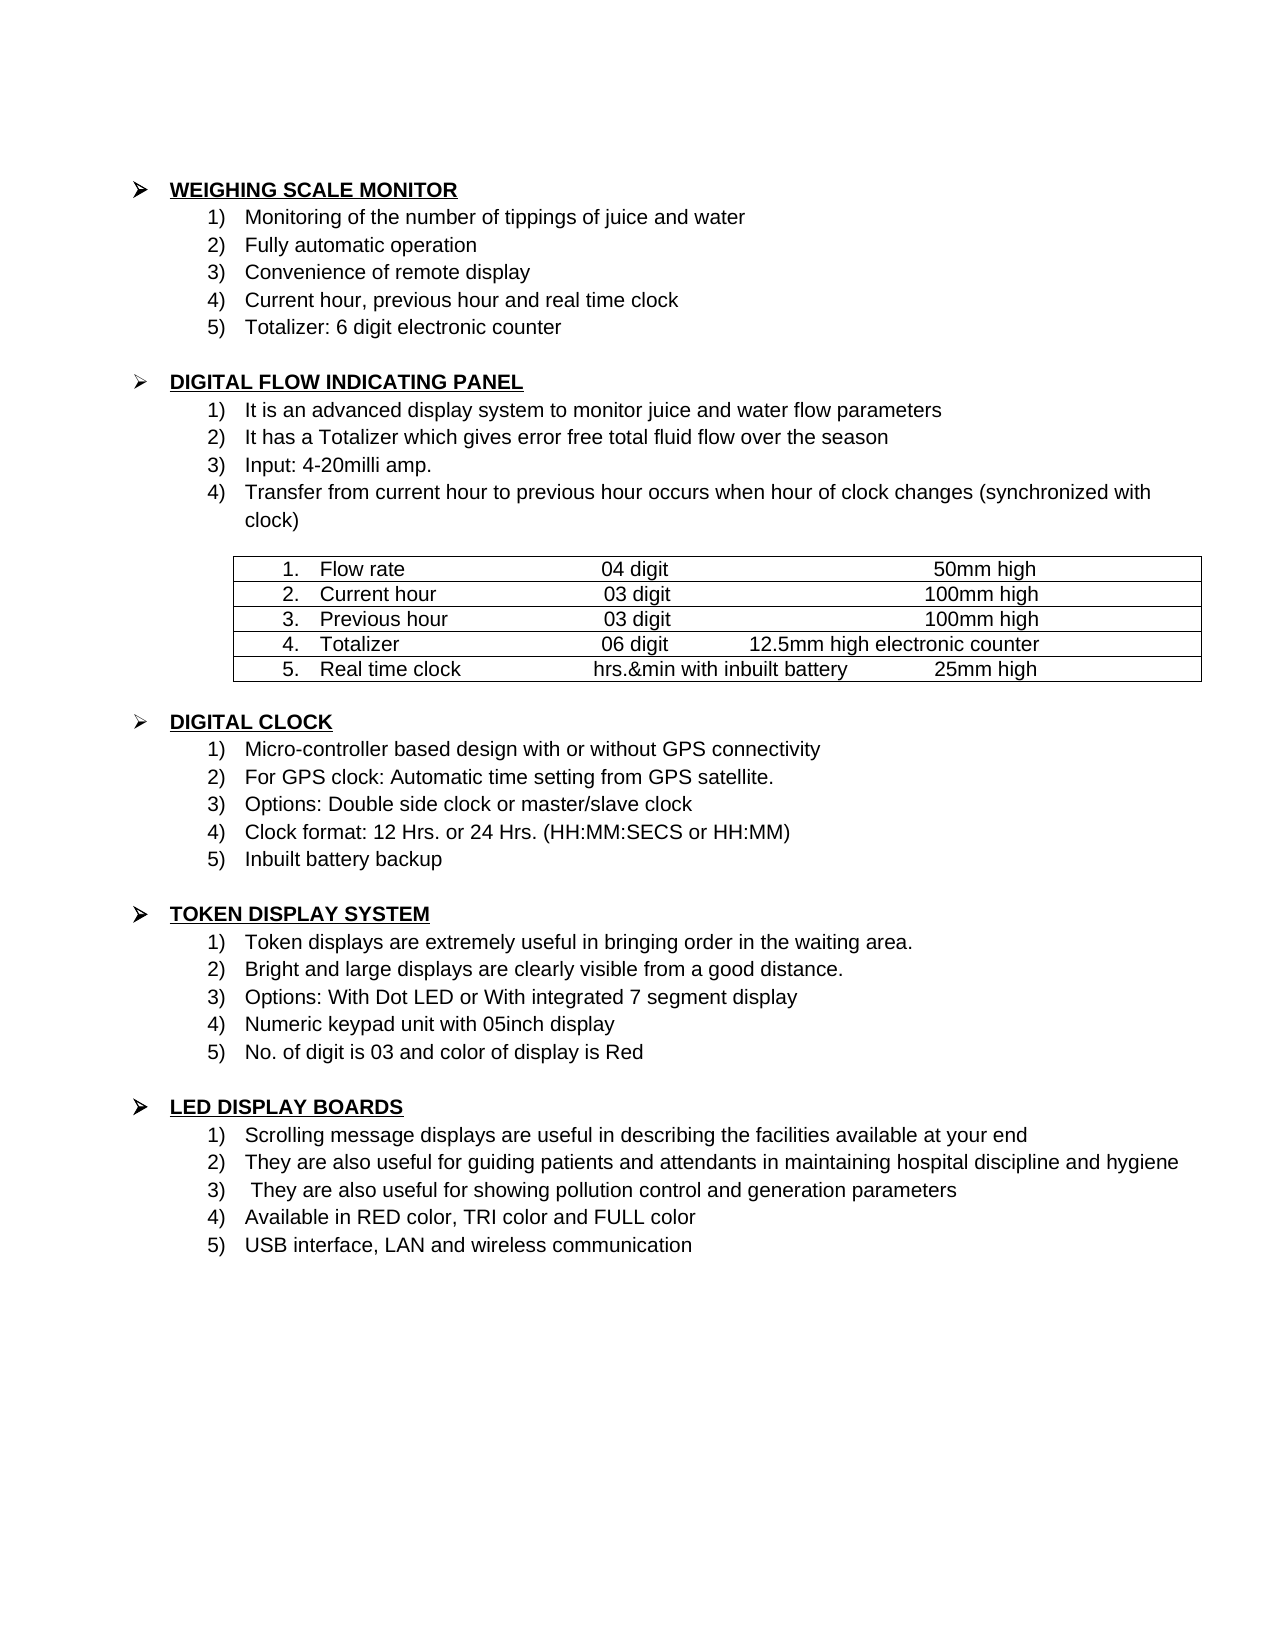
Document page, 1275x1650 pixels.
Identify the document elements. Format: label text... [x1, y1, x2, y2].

list WEIGHING SCALE MONITOR [132, 177, 1191, 202]
list Scrolling message displays are useful in describing the facilities available at your end [207, 1122, 1191, 1146]
list They are also useful for guiding patients and attendants in maintaining hospital discipline and hygiene [207, 1150, 1191, 1174]
list Current hour, previous hour and real time clock [207, 288, 1191, 312]
list It has a Totalizer which gives error free total fluid flow over the season [207, 425, 1191, 449]
list Available in RED color, TRI color and FULL color [207, 1205, 1191, 1229]
list Numeric keypad unit with 05inch display [207, 1012, 1191, 1036]
table_cell Totalizer 06 digit 12.5mm high electronic counter [234, 632, 1201, 656]
list Fully automatic operation [207, 233, 1191, 257]
list Bright and large displays are clearly visible from a good distance. [207, 957, 1191, 981]
list DIGITAL FLOW INDICATING PANEL [132, 370, 1191, 394]
list USB interface, LAN and wireless communication [207, 1232, 1191, 1256]
list LED DISPLAY BOARDS [132, 1095, 1191, 1119]
list Options: With Dot LED or With integrated 7 segment display [207, 985, 1191, 1009]
list Options: Double side clock or master/slave clock [207, 792, 1191, 816]
list Clock format: 12 Hrs. or 24 Hrs. (HH:MM:SECS or HH:MM) [207, 820, 1191, 844]
list Convenience of remote display [207, 260, 1191, 284]
list Micro-controller based design with or without GPS connectivity [207, 737, 1191, 761]
list TOKEN DISPLAY SYSTEM [132, 902, 1191, 926]
list Monitoring of the number of tippings of juice and water [207, 205, 1191, 229]
list DIGITAL CLOCK [132, 709, 1191, 734]
table_cell Previous hour 03 digit 100mm high [234, 607, 1201, 631]
list No. of digit is 03 and color of display is Red [207, 1040, 1191, 1064]
table_cell Current hour 03 digit 100mm high [234, 582, 1201, 606]
list It is an advanced display system to monitor juice and water flow parameters [207, 398, 1191, 422]
list Inbuilt battery backup [207, 847, 1191, 871]
list Totalizer: 6 digit electronic counter [207, 315, 1191, 339]
table_header Flow rate 04 digit 50mm high [234, 557, 1201, 581]
list Input: 4-20milli amp. [207, 453, 1191, 477]
list For GPS clock: Automatic time setting from GPS satellite. [207, 765, 1191, 789]
list Token displays are extremely useful in bringing order in the waiting area. [207, 930, 1191, 954]
table_cell Real time clock hrs.&min with inbuilt battery 25mm high [234, 657, 1201, 681]
list Transfer from current hour to previous hour occurs when hour of clock changes (synchronized with clock) [207, 480, 1191, 532]
list They are also useful for showing pollution control and generation parameters [207, 1177, 1191, 1201]
